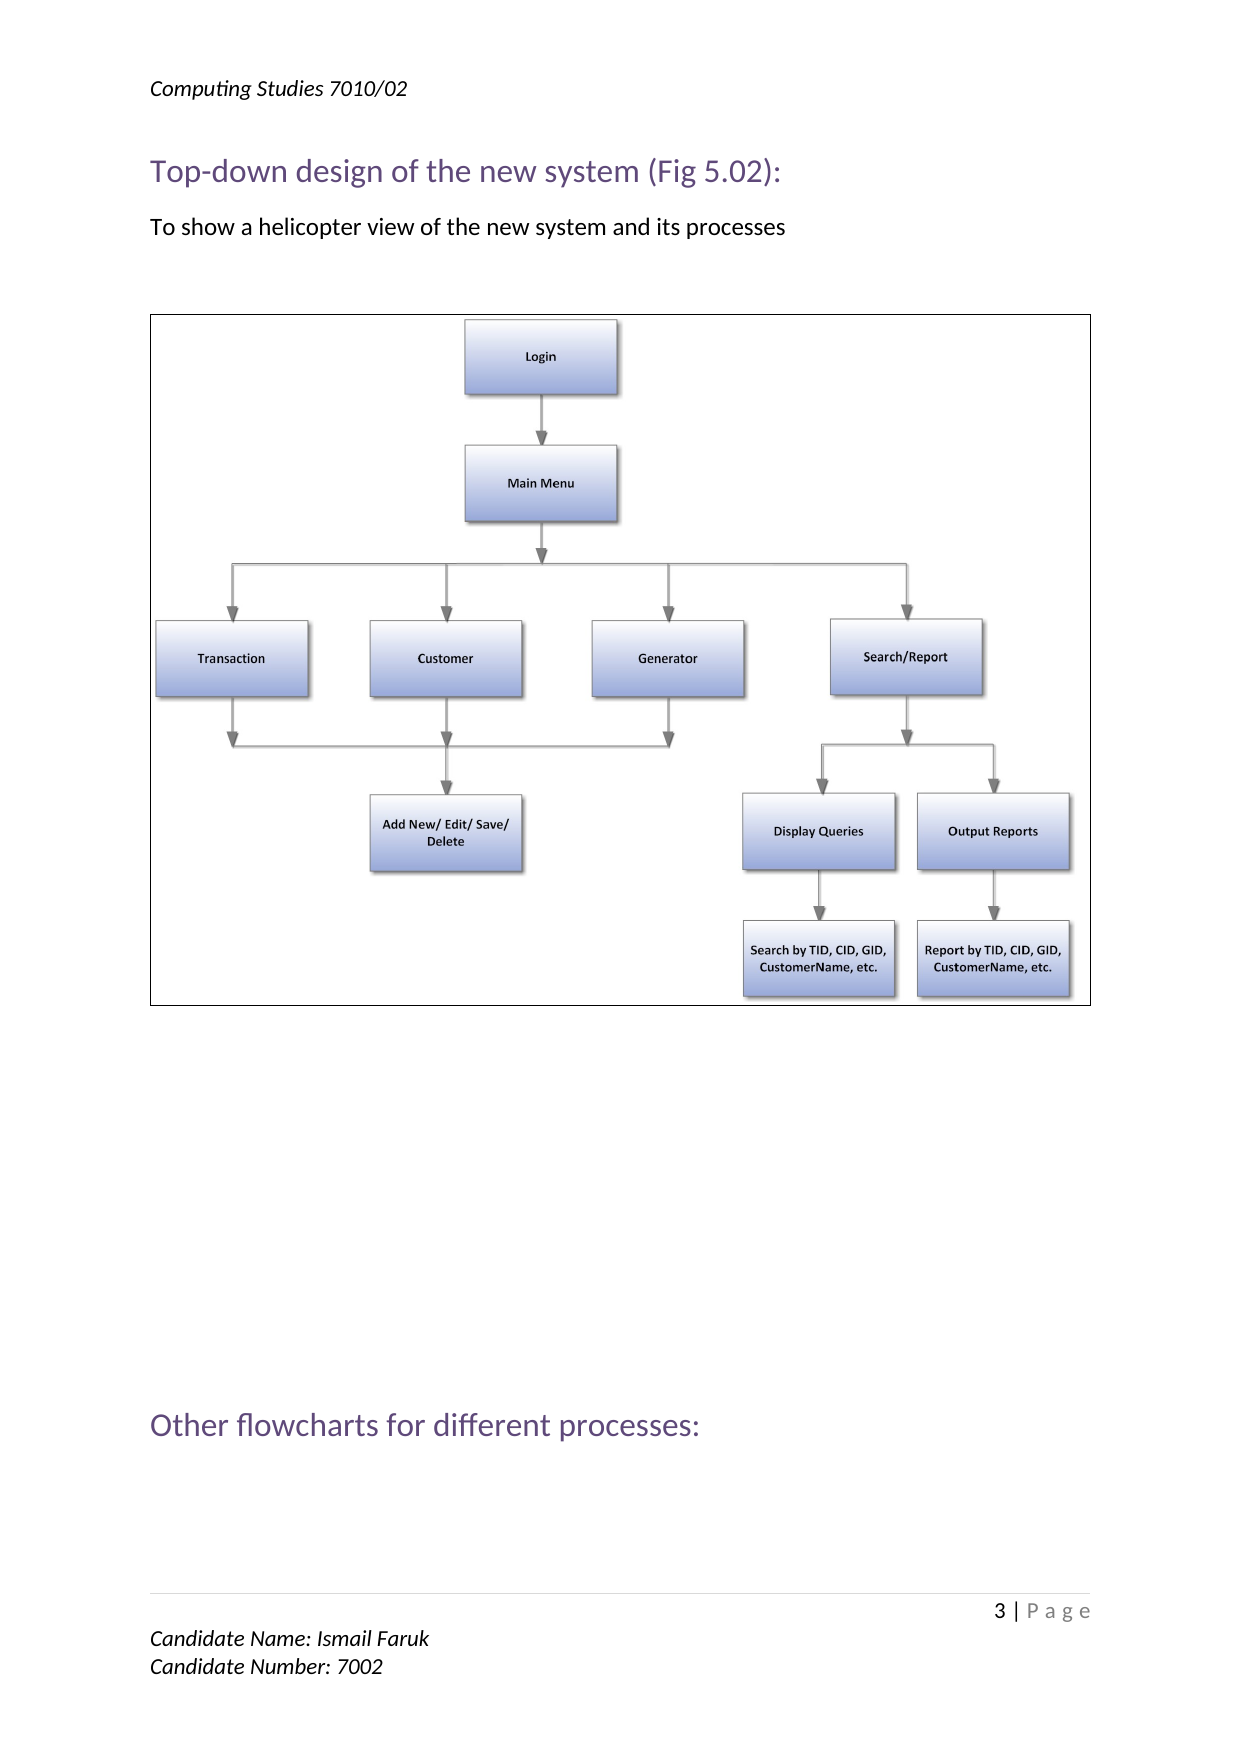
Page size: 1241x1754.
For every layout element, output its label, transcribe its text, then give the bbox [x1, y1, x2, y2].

picture [151, 315, 1090, 1005]
text To show a helicopter view of the new system and its processes [150, 212, 1090, 242]
text Other flowcharts for different processes: [150, 1403, 1090, 1444]
text Top-down design of the new system (Fig 5.02): [150, 150, 1090, 191]
